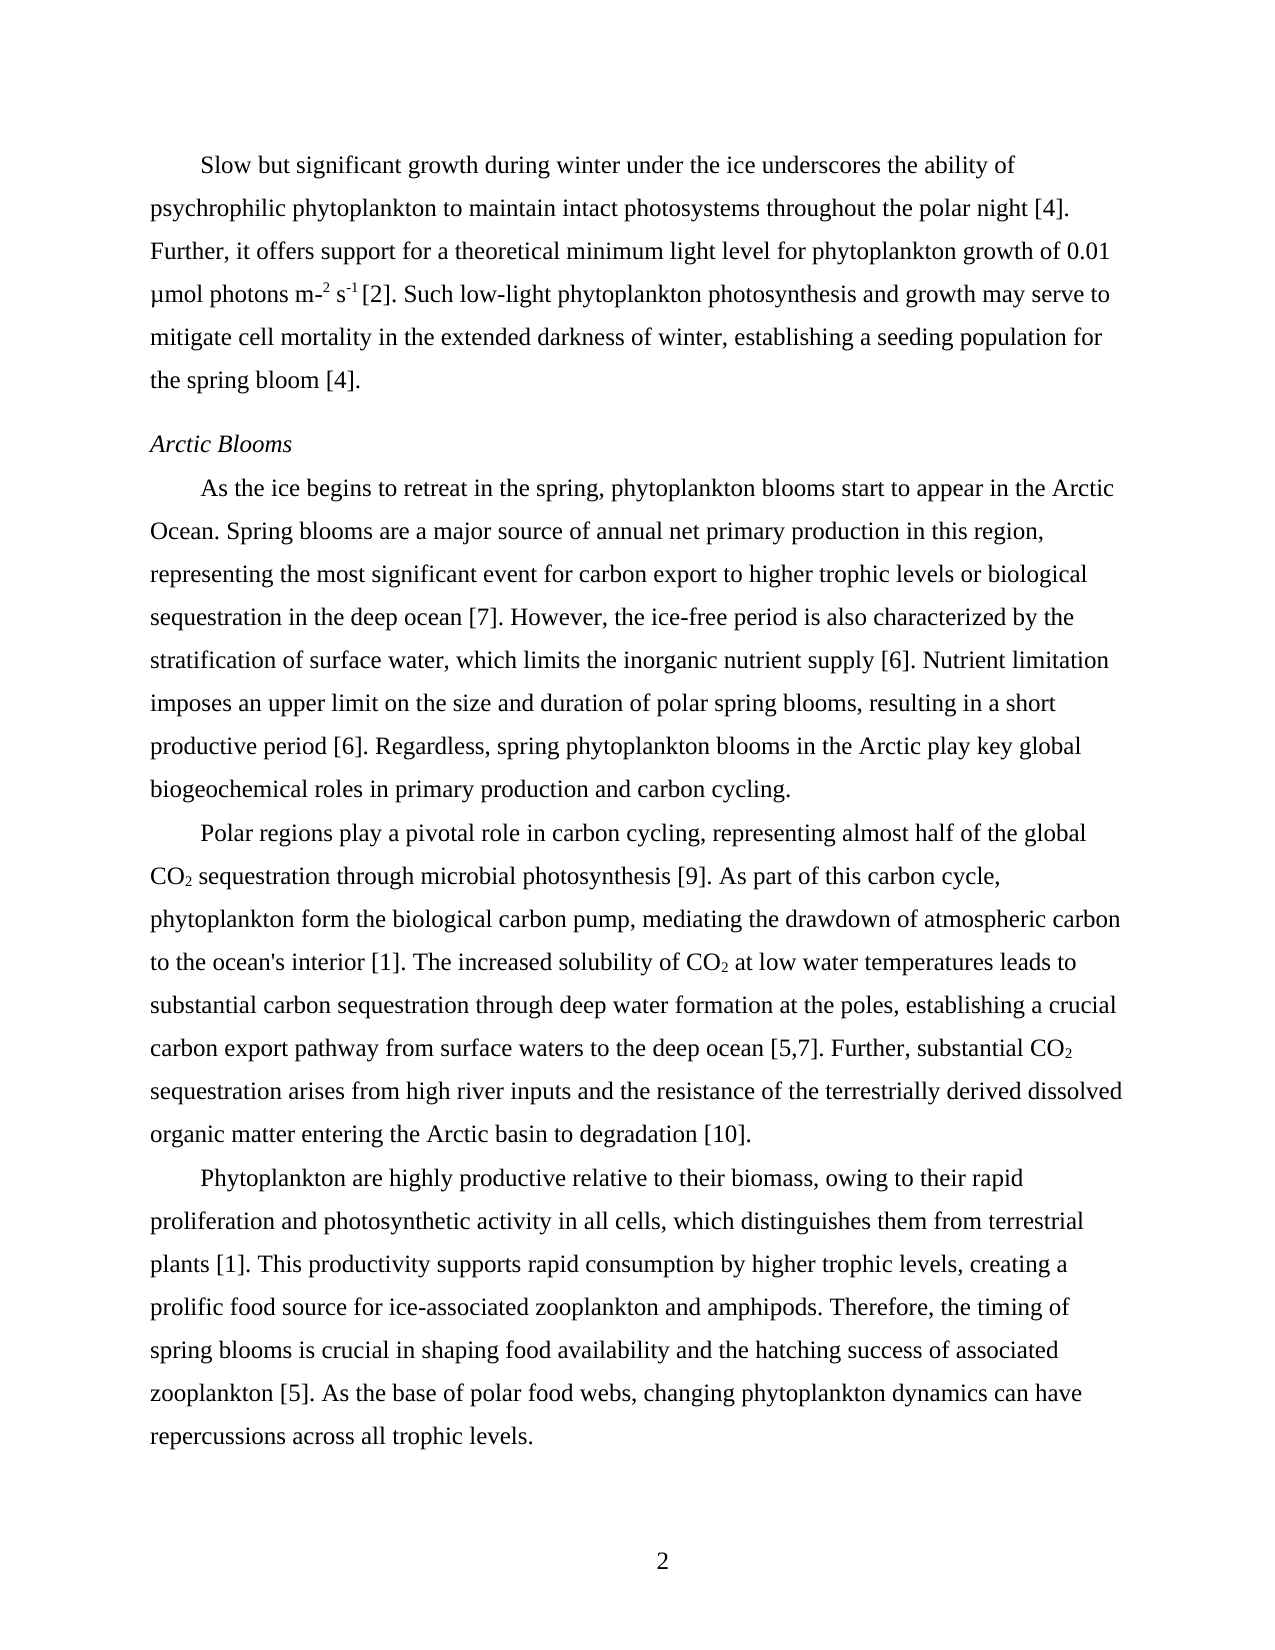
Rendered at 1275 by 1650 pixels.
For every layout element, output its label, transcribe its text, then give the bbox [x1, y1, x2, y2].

text As the ice begins to retreat in the spring, phytoplankton blooms start to appear in the Arctic Ocean. Spring blooms are a major source of annual net primary production in this region, representing the most significant event for carbon export to higher trophic levels or biological sequestration in the deep ocean [7]. However, the ice-free period is also characterized by the stratification of surface water, which limits the inorganic nutrient supply [6]. Nutrient limitation imposes an upper limit on the size and duration of polar spring blooms, resulting in a short productive period [6]. Regardless, spring phytoplankton blooms in the Arctic play key global biogeochemical roles in primary production and carbon cycling. [150, 473, 1125, 803]
text Slow but significant growth during winter under the ice underscores the ability of psychrophilic phytoplankton to maintain intact photosystems throughout the polar night [4]. Further, it offers support for a theoretical minimum light level for phytoplankton growth of 0.01 µmol photons m-2 s-1 [2]. Such low-light phytoplankton photosynthesis and growth may serve to mitigate cell mortality in the extended darkness of winter, establishing a seeding population for the spring bloom [4]. [150, 150, 1125, 394]
text Phytoplankton are highly productive relative to their biomass, owing to their rapid proliferation and photosynthetic activity in all cells, which distinguishes them from terrestrial plants [1]. This productivity supports rapid consumption by higher trophic levels, creating a prolific food source for ice-associated zooplankton and amphipods. Therefore, the timing of spring blooms is crucial in shaping food availability and the hatching success of associated zooplankton [5]. As the base of polar food webs, changing phytoplankton dynamics can have repercussions across all trophic levels. [150, 1163, 1125, 1450]
subtitle Arctic Blooms [150, 429, 1125, 458]
text Polar regions play a pivotal role in carbon cycling, representing almost half of the global CO2 sequestration through microbial photosynthesis [9]. As part of this carbon cycle, phytoplankton form the biological carbon pump, mediating the drawdown of atmospheric carbon to the ocean's interior [1]. The increased solubility of CO2 at low water temperatures leads to substantial carbon sequestration through deep water formation at the poles, establishing a crucial carbon export pathway from surface waters to the deep ocean [5,7]. Further, substantial CO2 sequestration arises from high river inputs and the resistance of the terrestrially derived dissolved organic matter entering the Arctic basin to degradation [10]. [150, 818, 1125, 1148]
